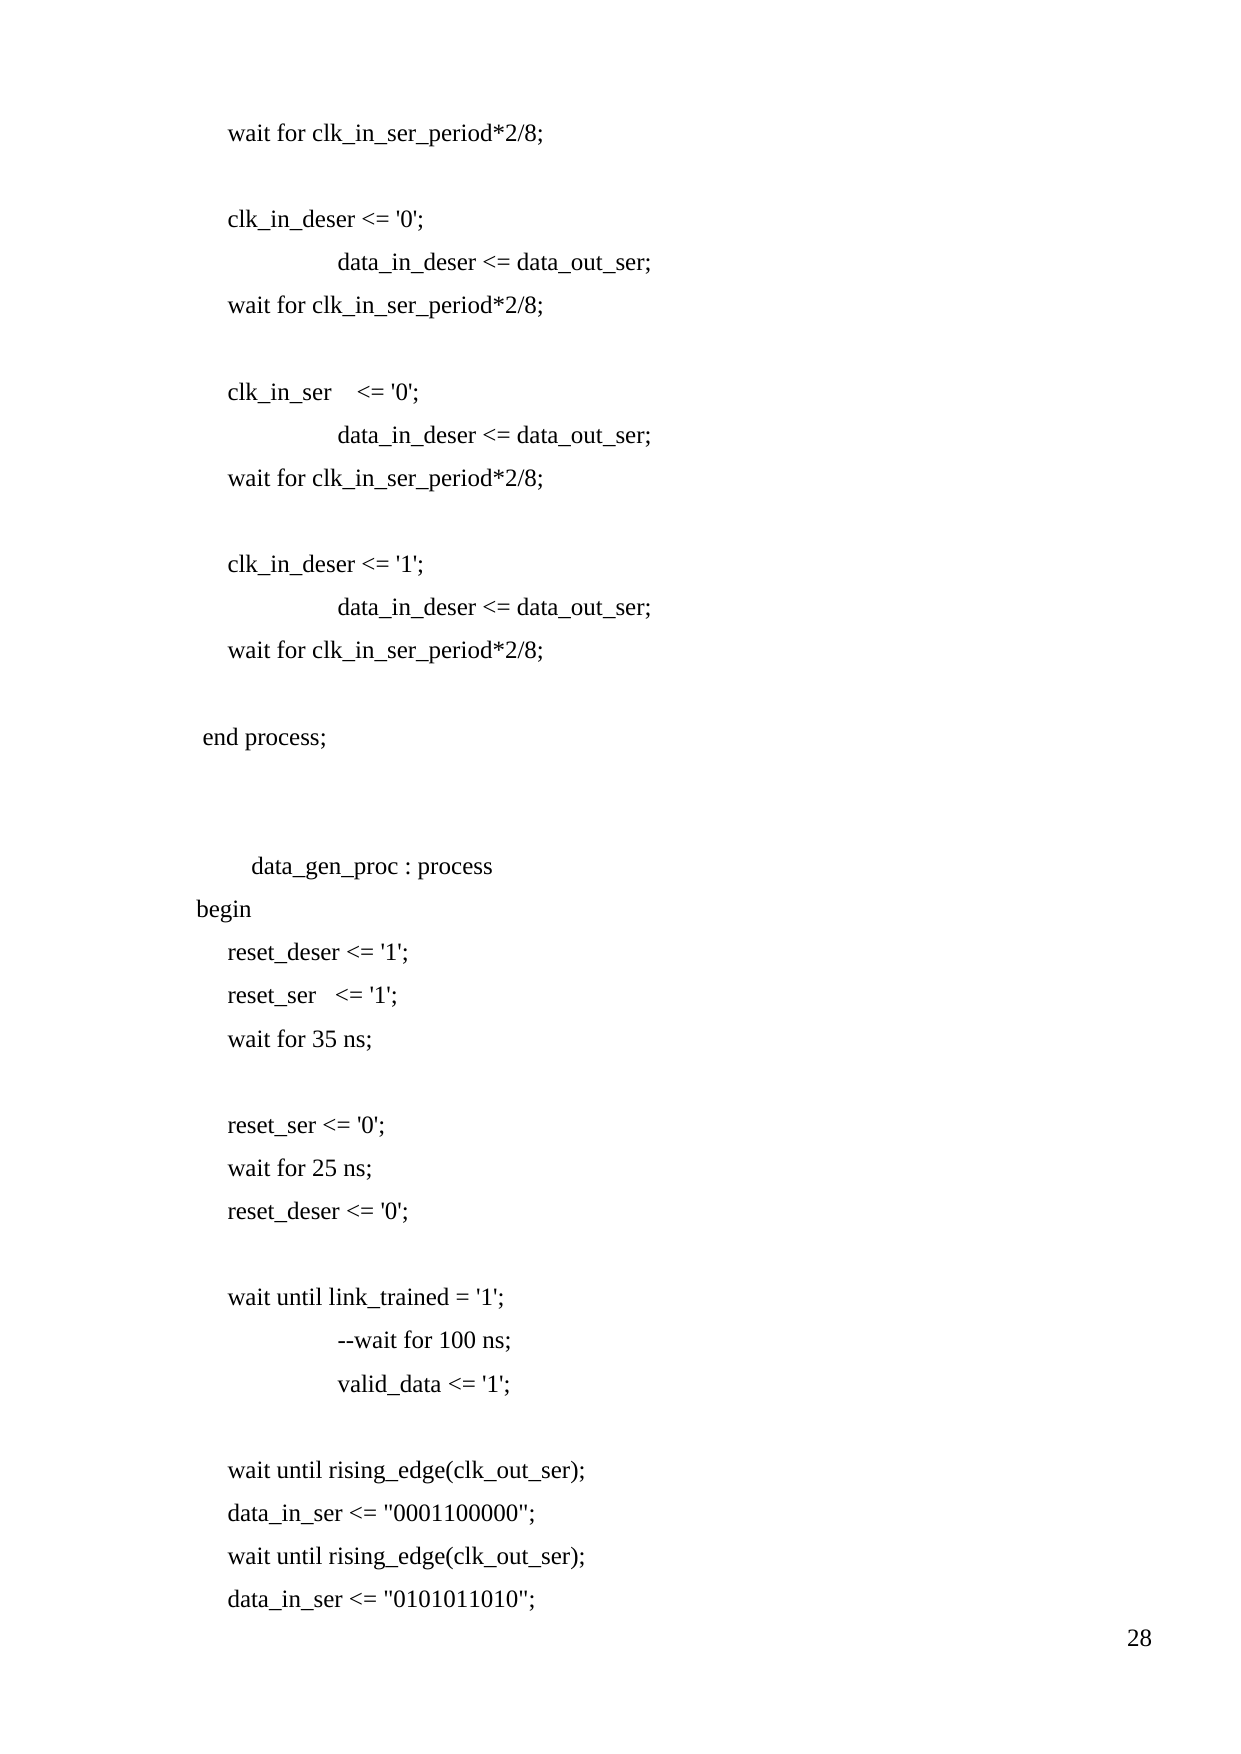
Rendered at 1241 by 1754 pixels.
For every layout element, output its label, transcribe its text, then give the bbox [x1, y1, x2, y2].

text data_gen_proc : process [177, 851, 1152, 880]
text wait for 35 ns; [177, 1024, 1152, 1052]
text reset_deser <= '1'; [177, 937, 1152, 966]
text wait for clk_in_ser_period*2/8; [177, 291, 1152, 319]
text end process; [177, 722, 1152, 751]
text clk_in_deser <= '0'; [177, 204, 1152, 233]
text wait until link_trained = '1'; [177, 1282, 1152, 1311]
text reset_ser <= '1'; [177, 981, 1152, 1009]
text reset_ser <= '0'; [177, 1110, 1152, 1139]
text wait for 25 ns; [177, 1153, 1152, 1182]
text reset_deser <= '0'; [177, 1196, 1152, 1225]
text wait until rising_edge(clk_out_ser); [177, 1541, 1152, 1570]
text data_in_ser <= "0101011010"; [177, 1584, 1152, 1613]
text wait for clk_in_ser_period*2/8; [177, 636, 1152, 664]
text clk_in_deser <= '1'; [177, 549, 1152, 578]
text data_in_deser <= data_out_ser; [177, 247, 1152, 276]
text clk_in_ser <= '0'; [177, 377, 1152, 406]
text --wait for 100 ns; [177, 1326, 1152, 1354]
text wait until rising_edge(clk_out_ser); [177, 1455, 1152, 1484]
text data_in_deser <= data_out_ser; [177, 420, 1152, 449]
text data_in_ser <= "0001100000"; [177, 1498, 1152, 1527]
text wait for clk_in_ser_period*2/8; [177, 463, 1152, 492]
text begin [177, 894, 1152, 923]
text wait for clk_in_ser_period*2/8; [177, 118, 1152, 147]
text data_in_deser <= data_out_ser; [177, 592, 1152, 621]
text valid_data <= '1'; [177, 1369, 1152, 1397]
